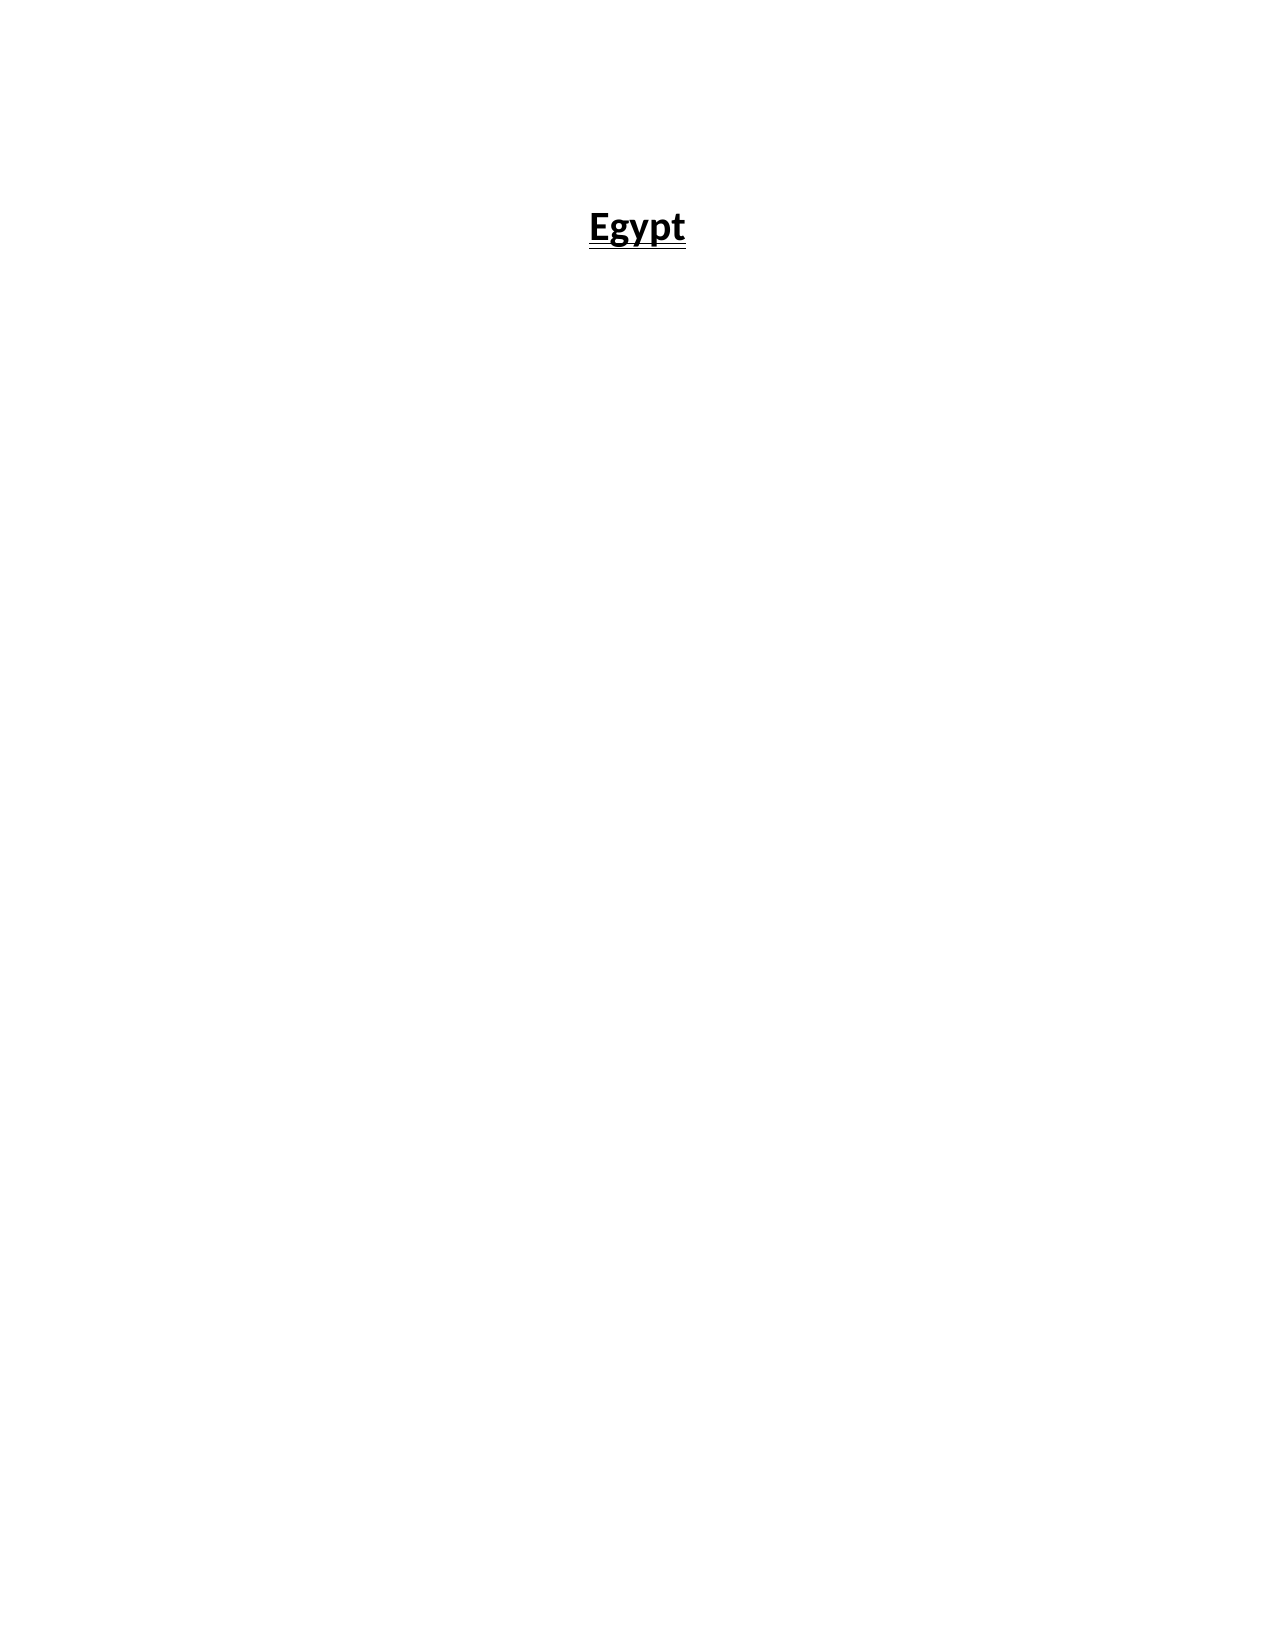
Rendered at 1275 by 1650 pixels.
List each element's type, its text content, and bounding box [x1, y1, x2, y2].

subtitle Egypt [150, 200, 1125, 251]
